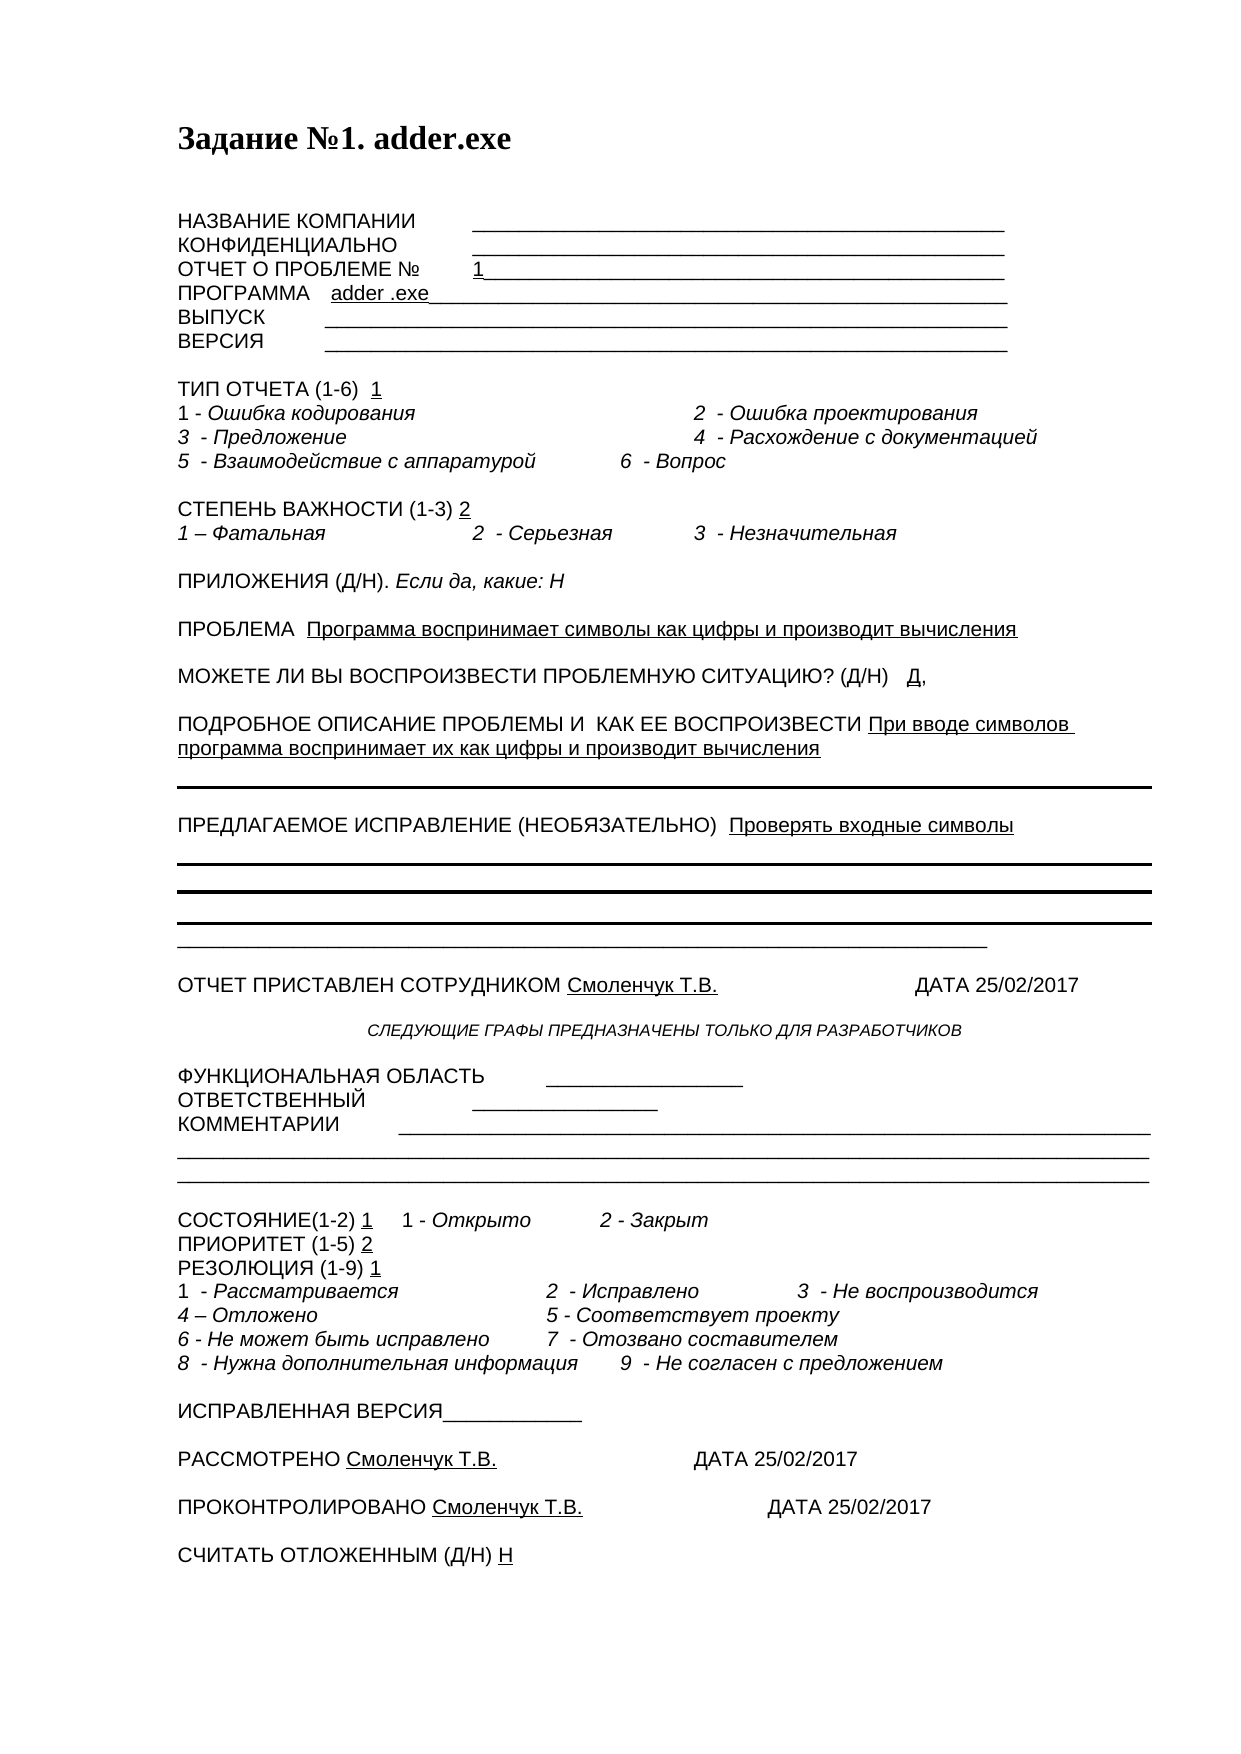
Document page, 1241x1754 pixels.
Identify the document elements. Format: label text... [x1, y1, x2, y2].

text 6 - Не может быть исправлено 7 - Отозвано составителем [177, 1327, 1152, 1351]
text 1 - Ошибка кодирования 2 - Ошибка проектирования [177, 401, 1152, 425]
text НАЗВАНИЕ КОМПАНИИ ______________________________________________ [177, 209, 1152, 233]
text ОТЧЕТ О ПРОБЛЕМЕ № 1_____________________________________________ [177, 257, 1152, 281]
text ______________________________________________________________________ [177, 925, 1152, 949]
text ВЕРСИЯ ___________________________________________________________ [177, 329, 1152, 353]
text СОСТОЯНИЕ(1-2) 1 1 - Открыто 2 - Закрыт [177, 1207, 1152, 1231]
text КОНФИДЕНЦИАЛЬНО ______________________________________________ [177, 233, 1152, 257]
text СЧИТАТЬ ОТЛОЖЕННЫМ (Д/Н) Н [177, 1543, 1152, 1567]
text СЛЕДУЮЩИЕ ГРАФЫ ПРЕДНАЗНАЧЕНЫ ТОЛЬКО ДЛЯ РАЗРАБОТЧИКОВ [177, 1021, 1152, 1040]
text ПРОКОНТРОЛИРОВАНО Смоленчук Т.В. ДАТА 25/02/2017 [177, 1495, 1152, 1519]
text ВЫПУСК ___________________________________________________________ [177, 305, 1152, 329]
text Задание №1. adder.exe [177, 118, 1152, 156]
text ФУНКЦИОНАЛЬНАЯ ОБЛАСТЬ _________________ [177, 1064, 1152, 1088]
text КОММЕНТАРИИ _________________________________________________________________ [177, 1112, 1152, 1136]
text РАССМОТРЕНО Смоленчук Т.В. ДАТА 25/02/2017 [177, 1447, 1152, 1471]
text 1 - Рассматривается 2 - Исправлено 3 - Не воспроизводится [177, 1279, 1152, 1303]
text ОТЧЕТ ПРИСТАВЛЕН СОТРУДНИКОМ Смоленчук Т.В. ДАТА 25/02/2017 [177, 973, 1152, 997]
text ПОДРОБНОЕ ОПИСАНИЕ ПРОБЛЕМЫ И КАК ЕЕ ВОСПРОИЗВЕСТИ При вводе символов программа воспринимает их как цифры и производит вычисления [177, 712, 1152, 760]
text 5 - Взаимодействие с аппаратурой 6 - Вопрос [177, 449, 1152, 473]
text СТЕПЕНЬ ВАЖНОСТИ (1-3) 2 [177, 497, 1152, 521]
text ПРОГРАММА adder .exe__________________________________________________ [177, 281, 1152, 305]
text РЕЗОЛЮЦИЯ (1-9) 1 [177, 1255, 1152, 1279]
text ОТВЕТСТВЕННЫЙ ________________ [177, 1088, 1152, 1112]
text МОЖЕТЕ ЛИ ВЫ ВОСПРОИЗВЕСТИ ПРОБЛЕМНУЮ СИТУАЦИЮ? (Д/Н) Д, [177, 664, 1152, 688]
text 4 – Отложено 5 - Соответствует проекту [177, 1303, 1152, 1327]
text ИСПРАВЛЕННАЯ ВЕРСИЯ____________ [177, 1399, 1152, 1423]
text ПРОБЛЕМА Программа воспринимает символы как цифры и производит вычисления [177, 616, 1152, 640]
text ПРЕДЛАГАЕМОЕ ИСПРАВЛЕНИЕ (НЕОБЯЗАТЕЛЬНО) Проверять входные символы [177, 813, 1152, 837]
text 3 - Предложение 4 - Расхождение с документацией [177, 425, 1152, 449]
text 8 - Нужна дополнительная информация 9 - Не согласен с предложением [177, 1351, 1152, 1375]
text ТИП ОТЧЕТА (1-6) 1 [177, 377, 1152, 401]
text 1 – Фатальная 2 - Серьезная 3 - Незначительная [177, 521, 1152, 544]
text ПРИОРИТЕТ (1-5) 2 [177, 1231, 1152, 1255]
text ПРИЛОЖЕНИЯ (Д/Н). Если да, какие: Н [177, 568, 1152, 592]
text ________________________________________________________________________________________________________________________________________________________________________ [177, 1136, 1152, 1183]
